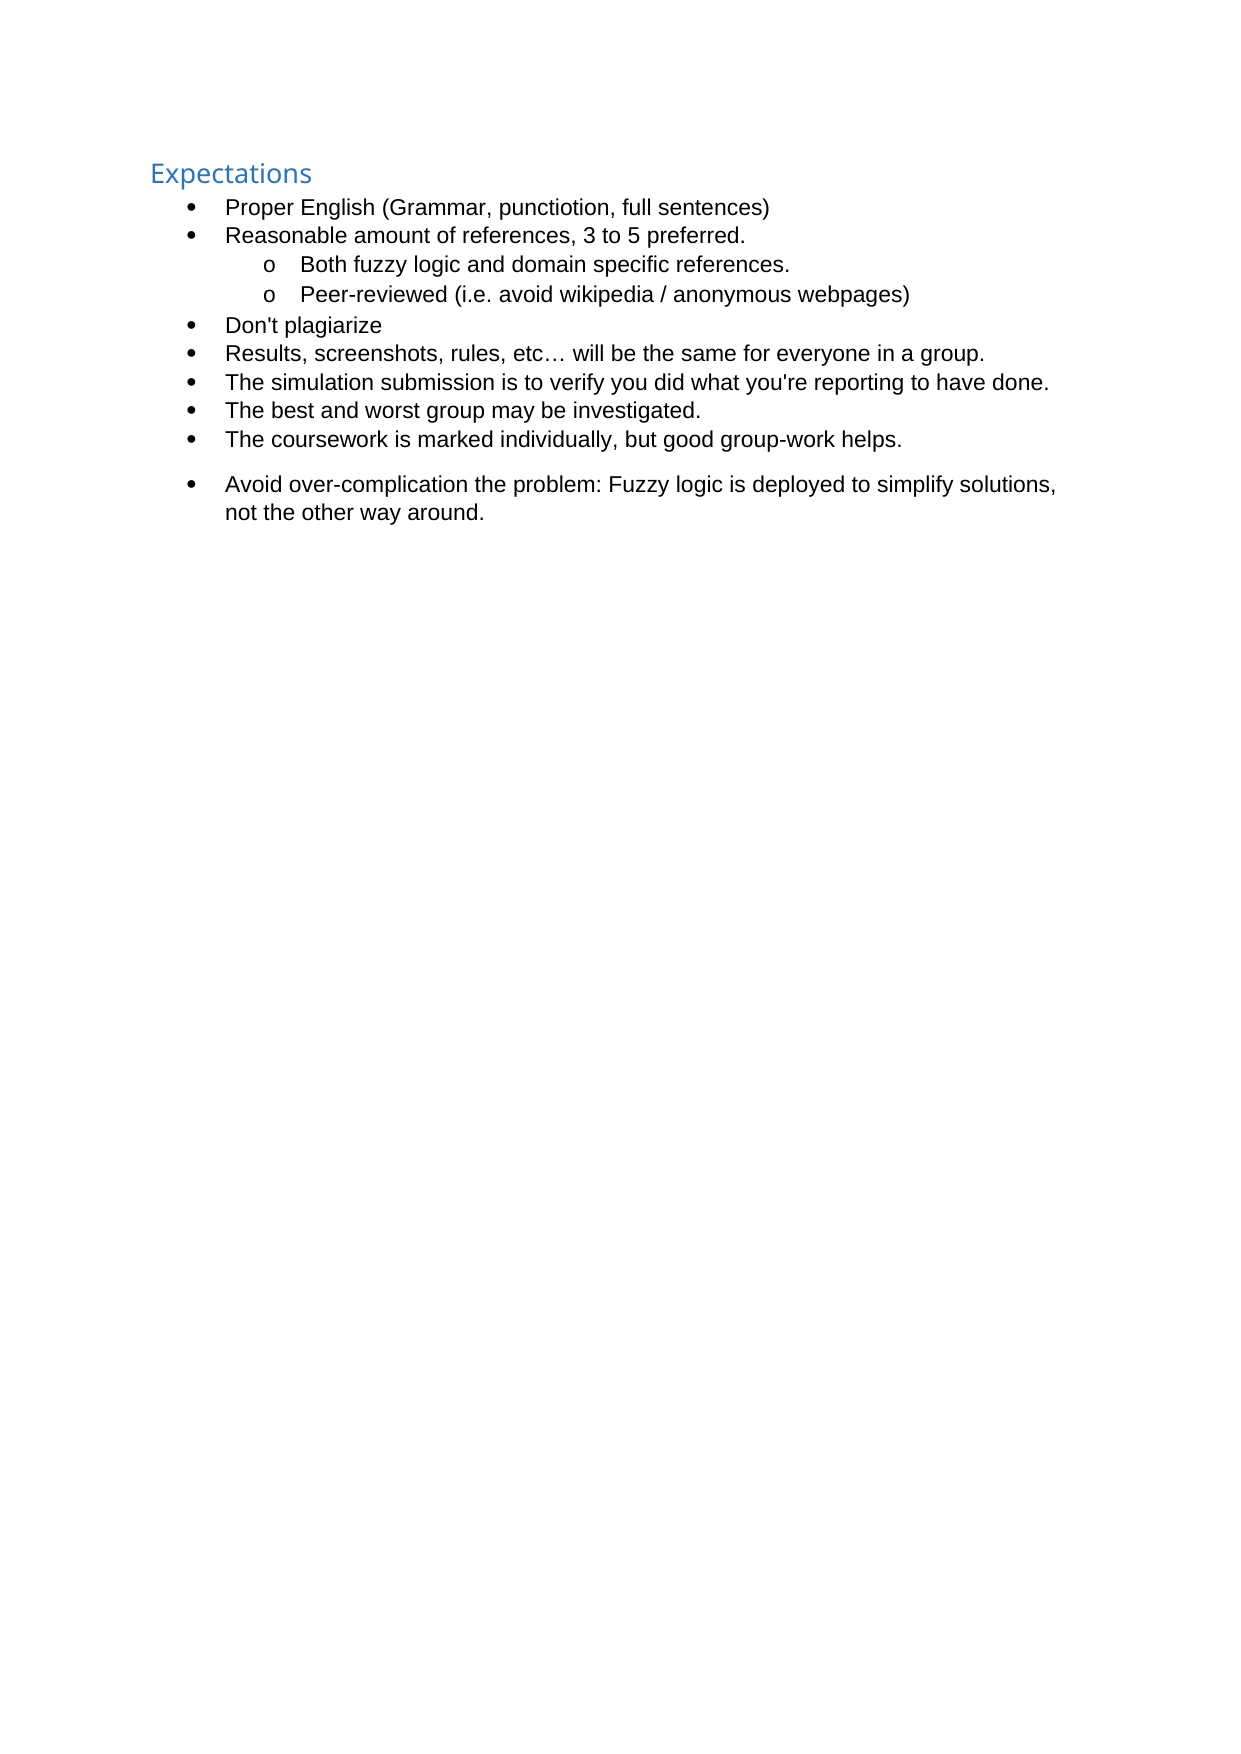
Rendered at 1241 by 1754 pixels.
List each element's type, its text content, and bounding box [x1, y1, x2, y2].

list The best and worst group may be investigated. [187, 397, 1090, 423]
list Results, screenshots, rules, etc… will be the same for everyone in a group. [187, 340, 1090, 367]
list Don't plagiarize [187, 312, 1090, 338]
list Peer-reviewed (i.e. avoid wikipedia / anonymous webpages) [262, 281, 1090, 310]
list Reasonable amount of references, 3 to 5 preferred. [187, 222, 1090, 249]
subtitle Expectations [150, 154, 1090, 191]
list The coursework is marked individually, but good group-work helps. [187, 426, 1090, 452]
list Both fuzzy logic and domain specific references. [262, 251, 1090, 279]
list Proper English (Grammar, punctiotion, full sentences) [187, 194, 1090, 220]
list Avoid over-complication the problem: Fuzzy logic is deployed to simplify solutions, not the other way around. [187, 471, 1090, 526]
list The simulation submission is to verify you did what you're reporting to have done. [187, 369, 1090, 395]
